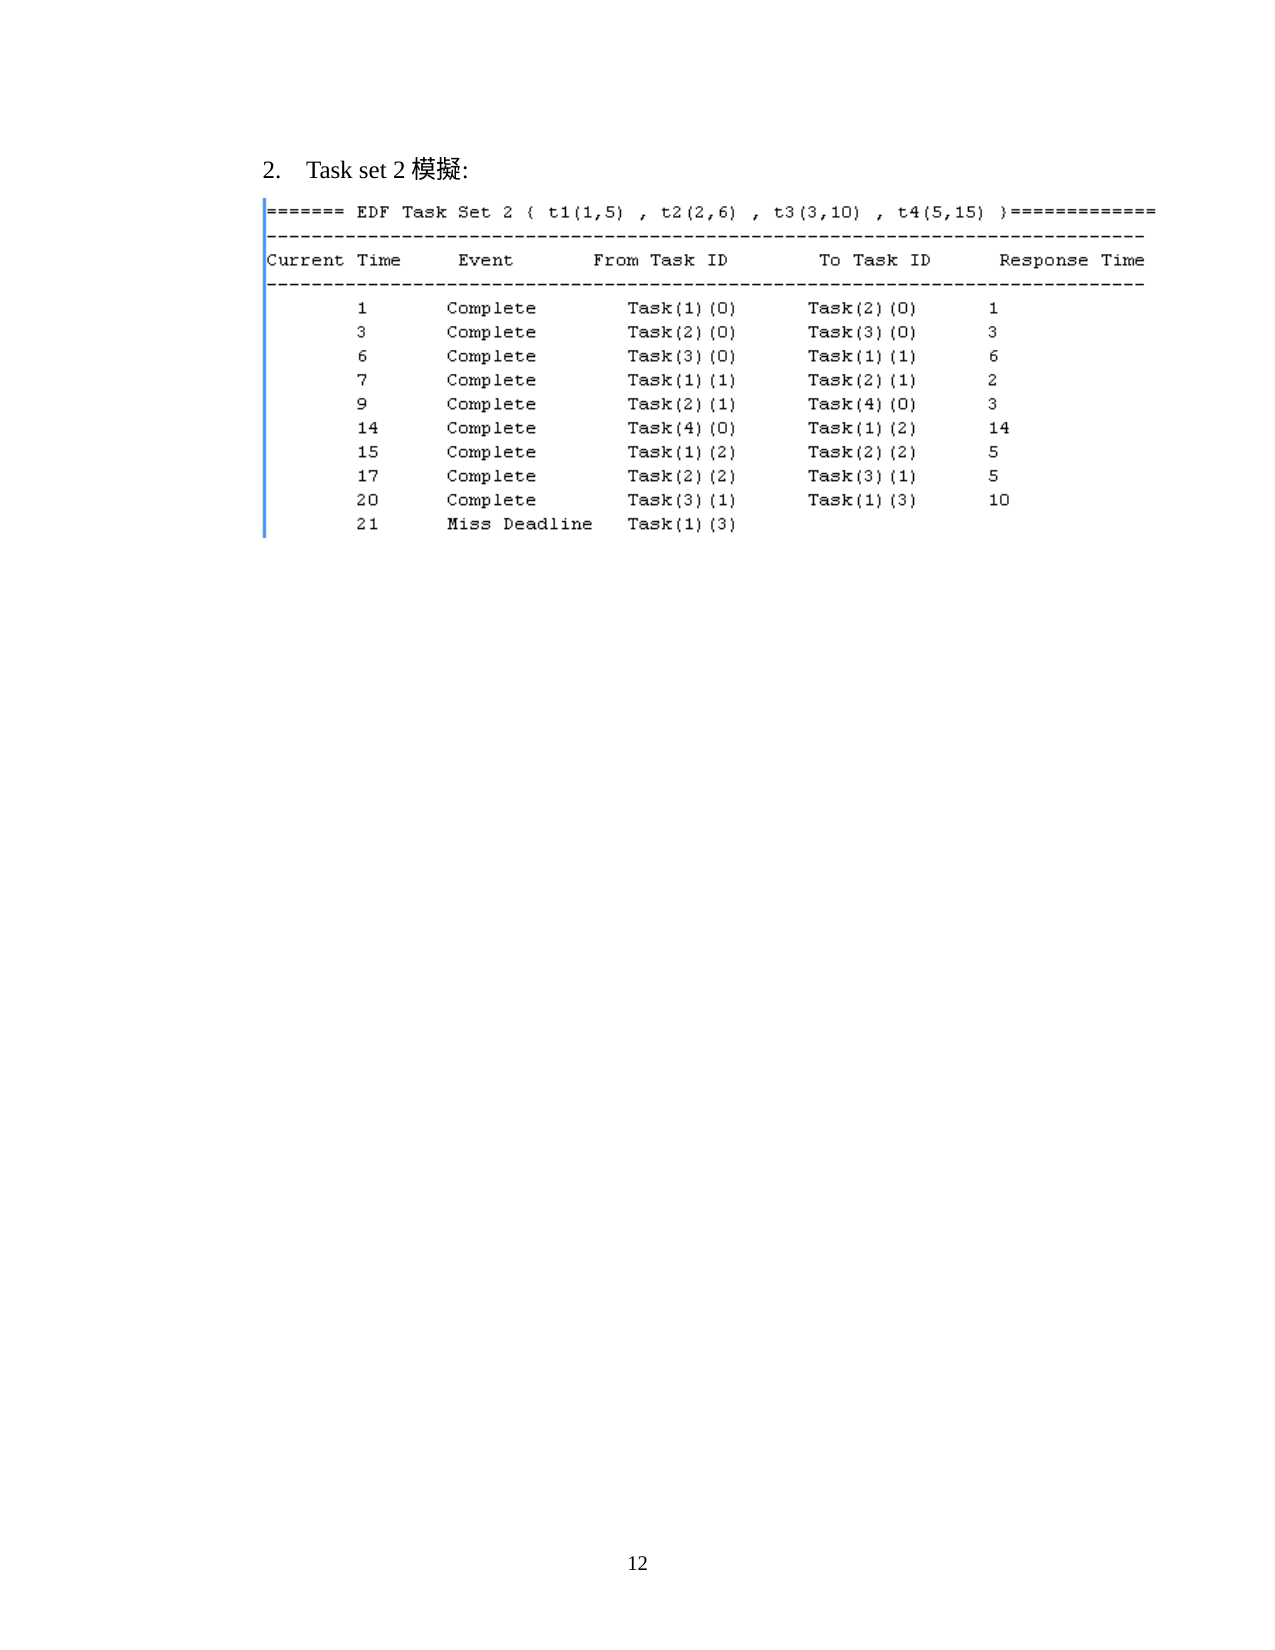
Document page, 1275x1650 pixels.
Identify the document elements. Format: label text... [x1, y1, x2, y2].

list Task set 2 模擬: [262, 150, 1087, 186]
picture [262, 198, 1161, 538]
